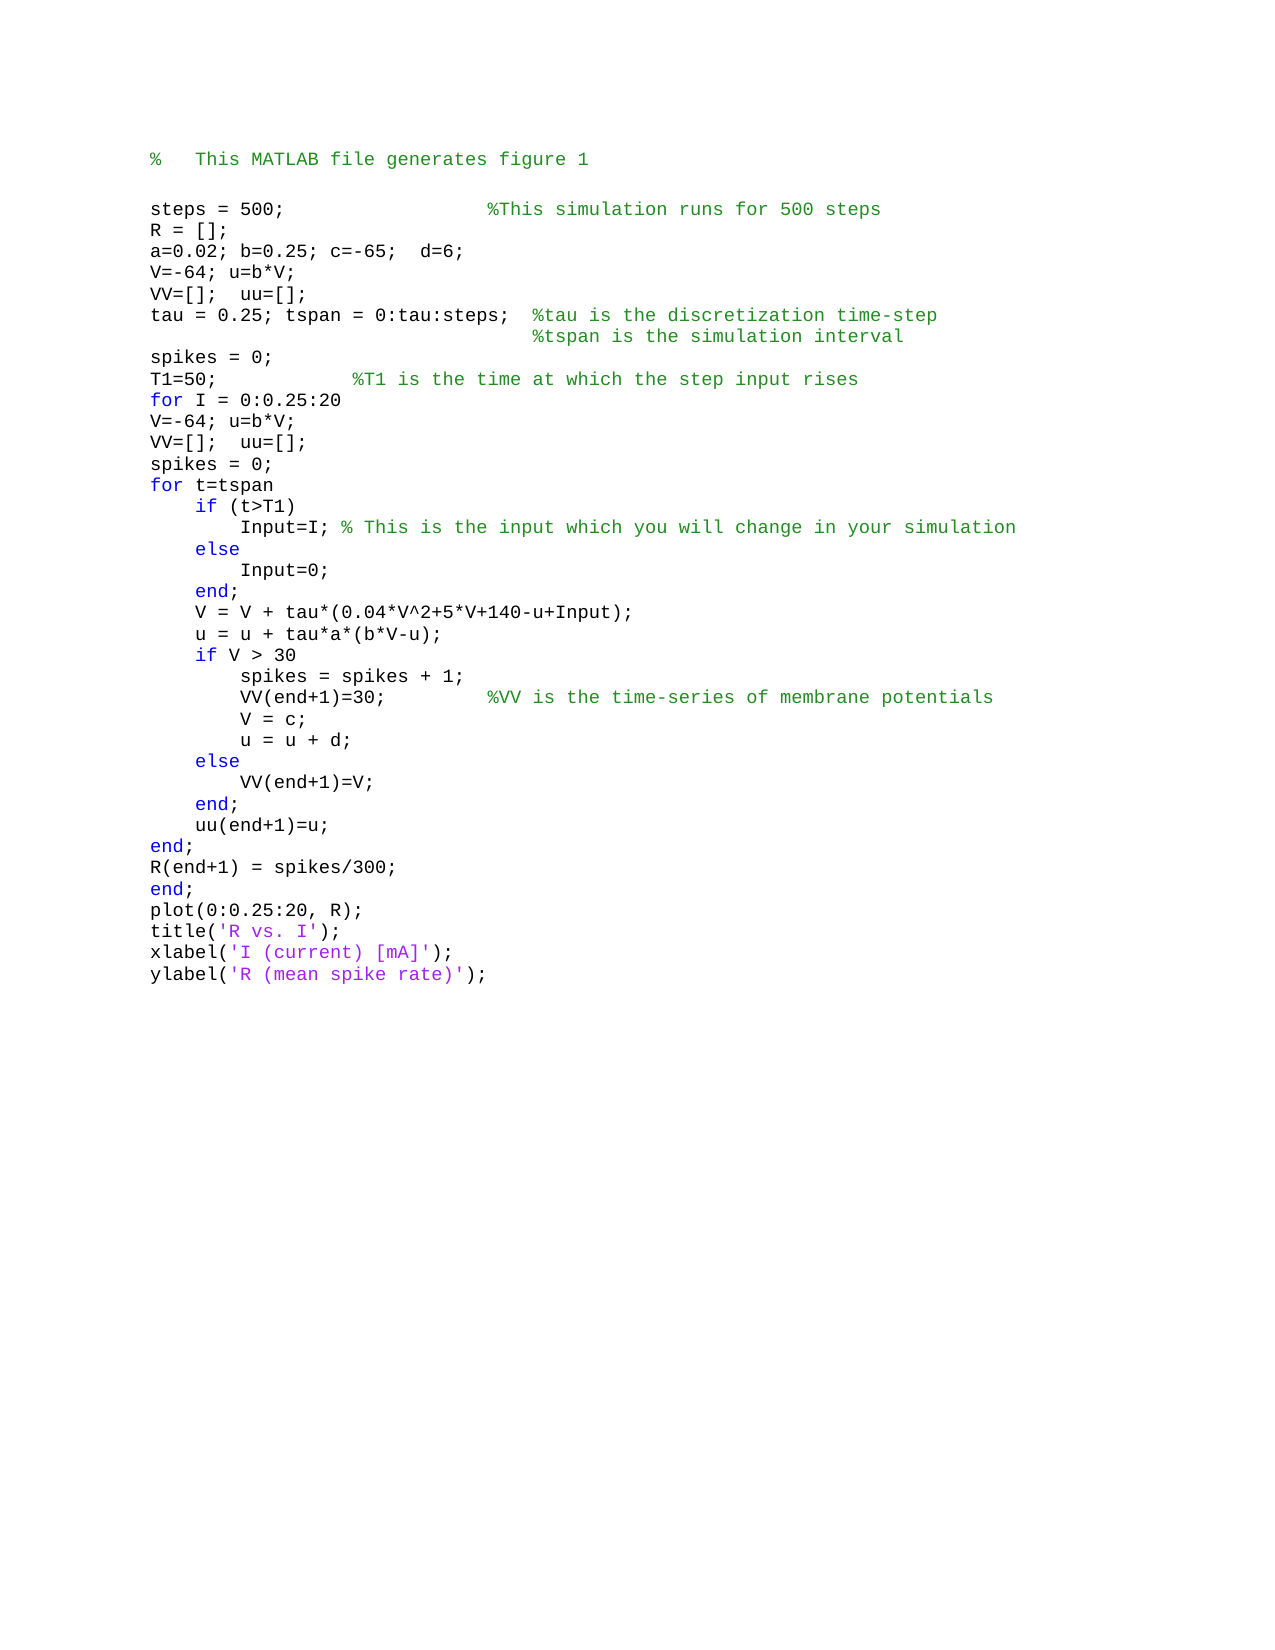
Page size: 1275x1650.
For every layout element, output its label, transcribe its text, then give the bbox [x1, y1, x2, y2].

text R = []; [150, 221, 1125, 242]
text Input=0; [150, 561, 1125, 582]
text u = u + tau*a*(b*V-u); [150, 624, 1125, 646]
text V = V + tau*(0.04*V^2+5*V+140-u+Input); [150, 603, 1125, 624]
text R(end+1) = spikes/300; [150, 858, 1125, 879]
text uu(end+1)=u; [150, 816, 1125, 837]
text VV=[]; uu=[]; [150, 433, 1125, 454]
text end; [150, 794, 1125, 816]
text spikes = spikes + 1; [150, 667, 1125, 688]
text end; [150, 837, 1125, 858]
text T1=50; %T1 is the time at which the step input rises [150, 369, 1125, 391]
text else [150, 539, 1125, 561]
text VV(end+1)=30; %VV is the time-series of membrane potentials [150, 688, 1125, 709]
text spikes = 0; [150, 348, 1125, 369]
text title('R vs. I'); [150, 922, 1125, 943]
text V=-64; u=b*V; [150, 263, 1125, 284]
text u = u + d; [150, 731, 1125, 752]
text V=-64; u=b*V; [150, 412, 1125, 433]
text if (t>T1) [150, 497, 1125, 518]
text V = c; [150, 709, 1125, 731]
text end; [150, 582, 1125, 603]
text VV=[]; uu=[]; [150, 284, 1125, 306]
text VV(end+1)=V; [150, 773, 1125, 794]
text plot(0:0.25:20, R); [150, 901, 1125, 922]
text tau = 0.25; tspan = 0:tau:steps; %tau is the discretization time-step [150, 306, 1125, 327]
text %tspan is the simulation interval [150, 327, 1125, 348]
text for t=tspan [150, 476, 1125, 497]
text else [150, 752, 1125, 773]
text xlabel('I (current) [mA]'); [150, 943, 1125, 964]
text if V > 30 [150, 646, 1125, 667]
text steps = 500; %This simulation runs for 500 steps [150, 199, 1125, 221]
text for I = 0:0.25:20 [150, 391, 1125, 412]
text spikes = 0; [150, 454, 1125, 476]
text a=0.02; b=0.25; c=-65; d=6; [150, 242, 1125, 263]
text Input=I; % This is the input which you will change in your simulation [150, 518, 1125, 539]
text % This MATLAB file generates figure 1 [150, 150, 1125, 171]
text ylabel('R (mean spike rate)'); [150, 964, 1125, 986]
text end; [150, 879, 1125, 901]
